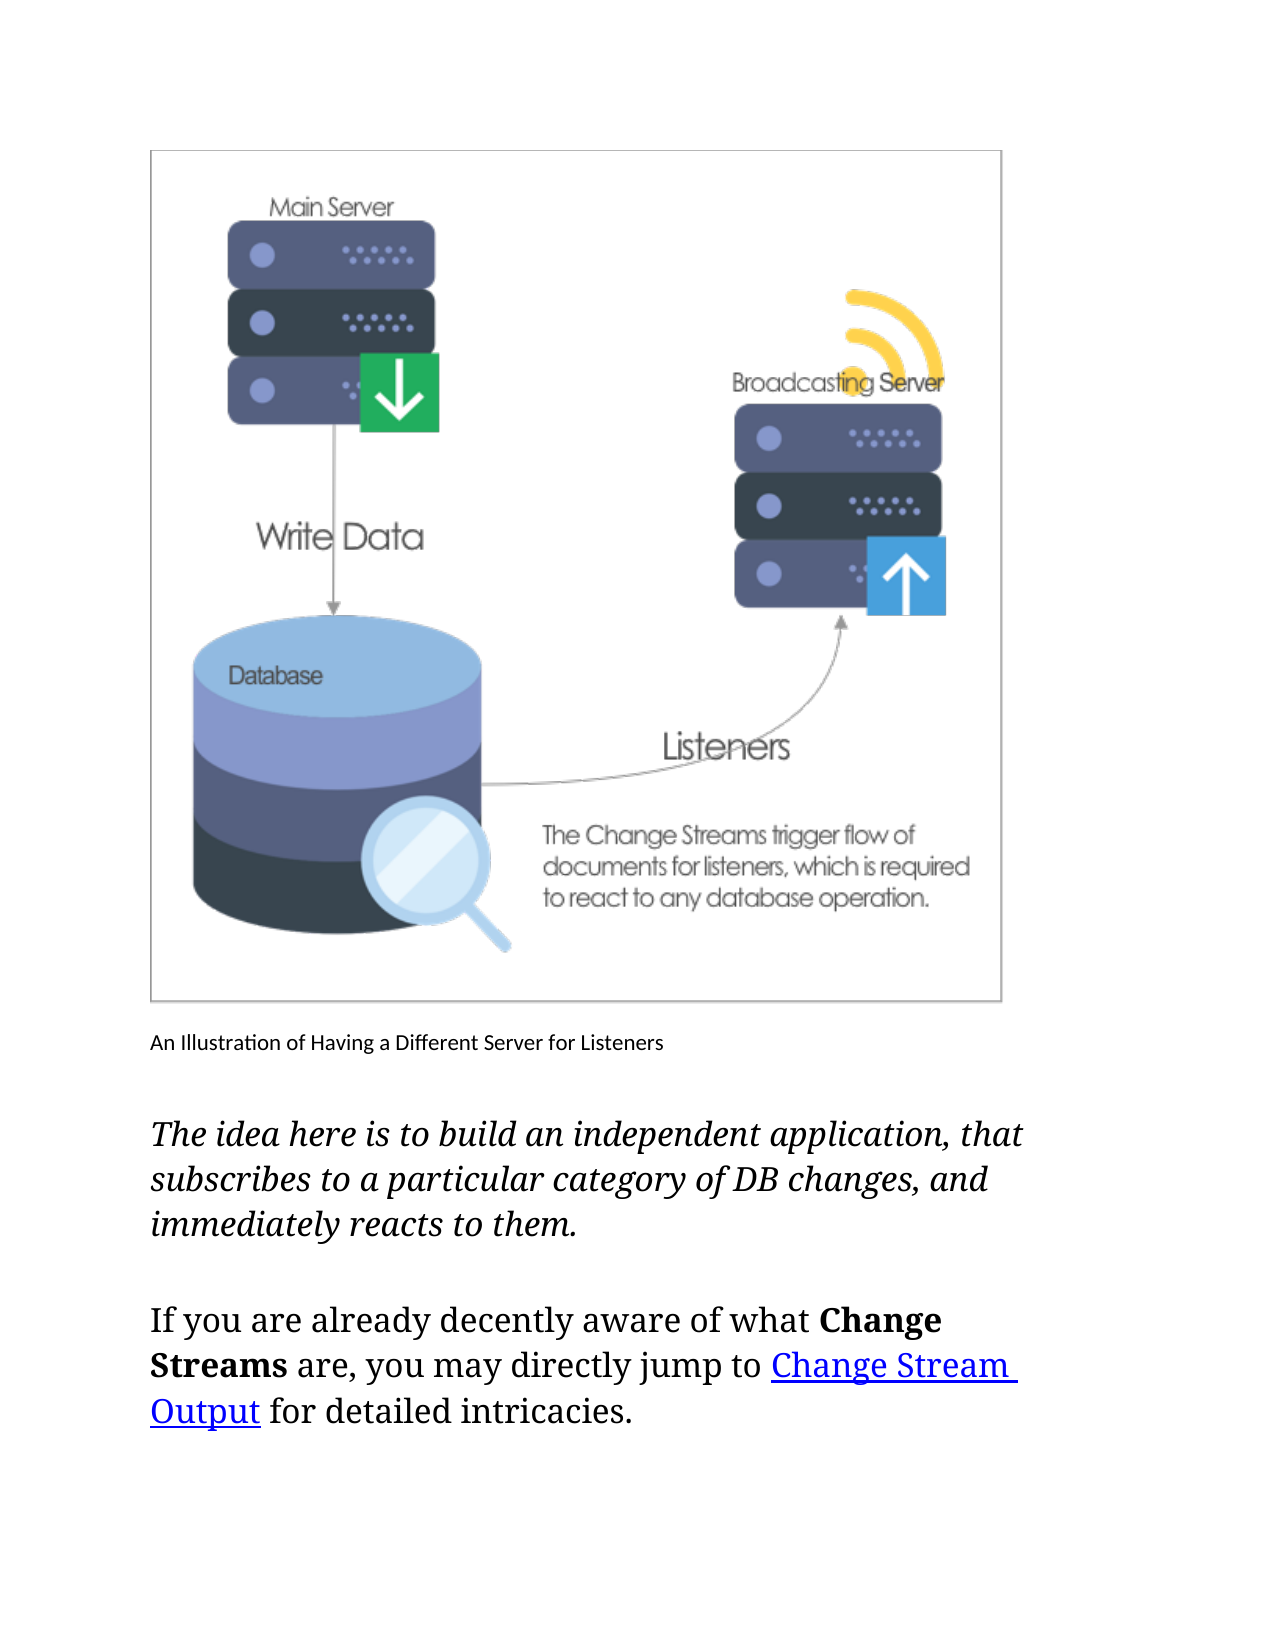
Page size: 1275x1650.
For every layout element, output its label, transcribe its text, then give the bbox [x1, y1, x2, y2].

text The idea here is to build an independent application, that subscribes to a particular category of DB changes, and immediately reacts to them. [150, 1110, 1125, 1247]
text An Illustration of Having a Different Server for Listeners [150, 1028, 1125, 1056]
picture [150, 150, 1004, 1004]
text If you are already decently aware of what Change Streams are, you may directly jump to Change Stream Output for detailed intricacies. [150, 1297, 1125, 1433]
